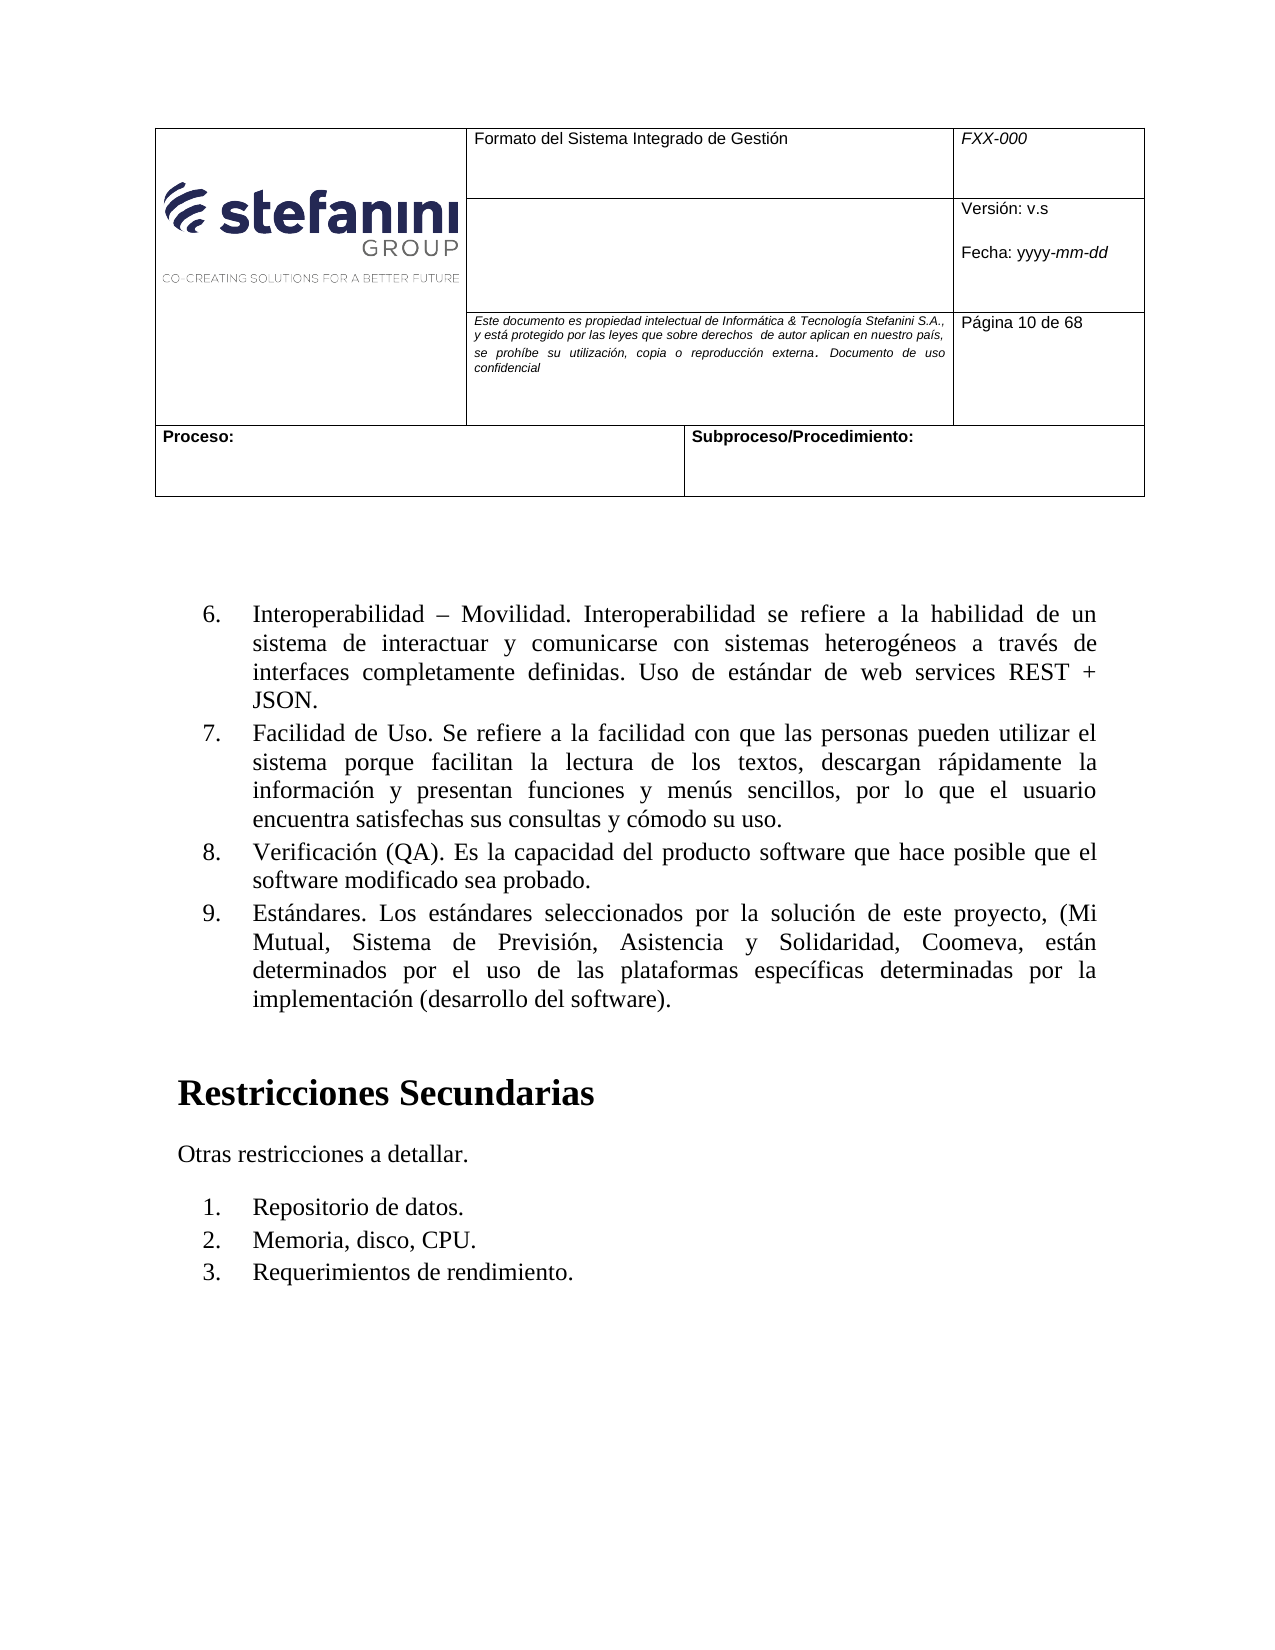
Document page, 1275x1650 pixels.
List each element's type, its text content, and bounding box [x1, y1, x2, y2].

list Memoria, disco, CPU. [202, 1225, 1098, 1254]
list Requerimientos de rendimiento. [202, 1257, 1098, 1286]
subtitle Restricciones Secundarias [177, 1071, 1098, 1114]
list Interoperabilidad – Movilidad. Interoperabilidad se refiere a la habilidad de un sistema de interactuar y comunicarse con sistemas heterogéneos a través de interfaces completamente definidas. Uso de estándar de web services REST + JSON. [202, 599, 1098, 714]
list Estándares. Los estándares seleccionados por la solución de este proyecto, (Mi Mutual, Sistema de Previsión, Asistencia y Solidaridad, Coomeva, están determinados por el uso de las plataformas específicas determinadas por la implementación (desarrollo del software). [202, 898, 1098, 1013]
list Repositorio de datos. [202, 1192, 1098, 1221]
text Otras restricciones a detallar. [177, 1139, 1098, 1167]
list Verificación (QA). Es la capacidad del producto software que hace posible que el software modificado sea probado. [202, 837, 1098, 894]
list Facilidad de Uso. Se refiere a la facilidad con que las personas pueden utilizar el sistema porque facilitan la lectura de los textos, descargan rápidamente la información y presentan funciones y menús sencillos, por lo que el usuario encuentra satisfechas sus consultas y cómodo su uso. [202, 718, 1098, 833]
picture [162, 182, 460, 286]
